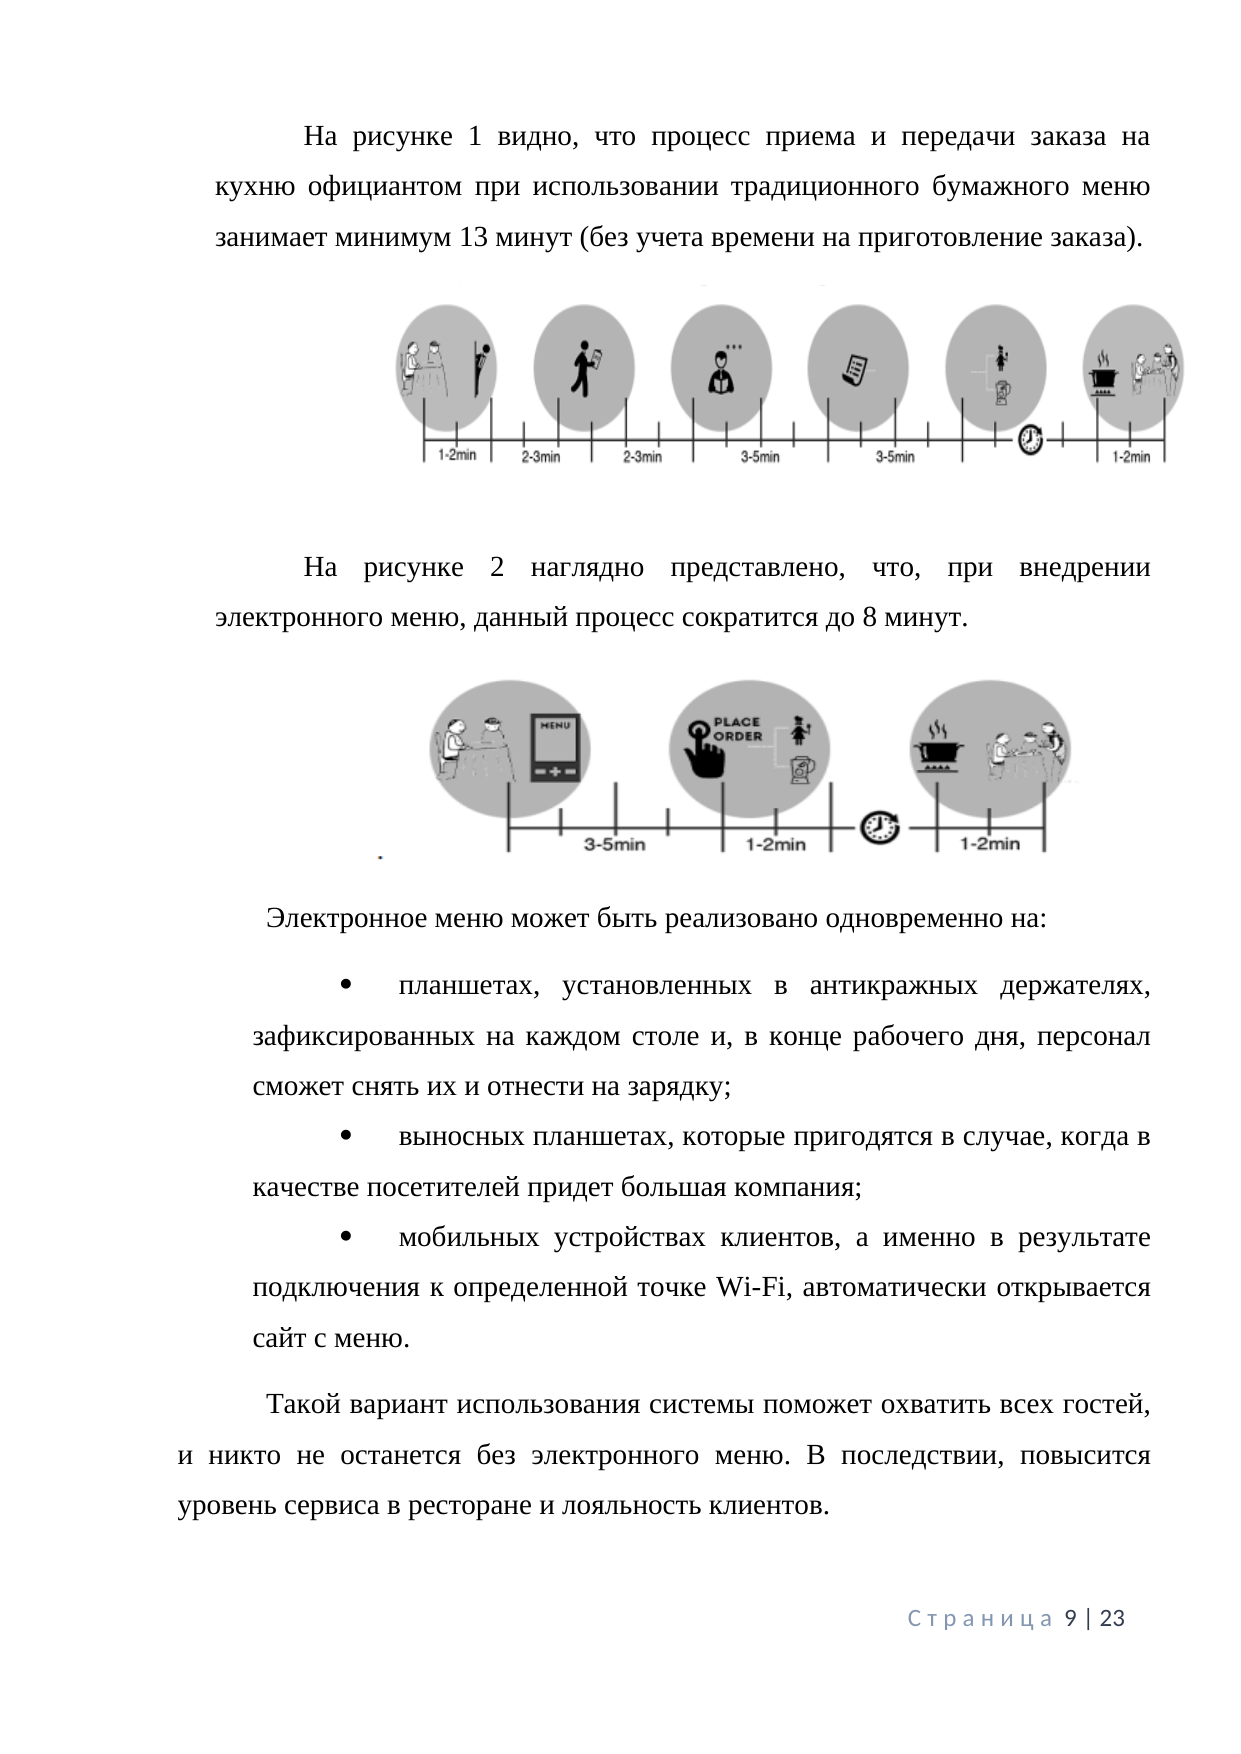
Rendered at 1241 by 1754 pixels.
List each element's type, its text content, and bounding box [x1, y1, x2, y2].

list мобильных устройствах клиентов, а именно в результате подключения к определенной точке Wi-Fi, автоматически открывается сайт с меню. [252, 1219, 1152, 1353]
text Такой вариант использования системы поможет охватить всех гостей, и никто не останется без электронного меню. В последствии, повысится уровень сервиса в ресторане и лояльность клиентов. [177, 1387, 1152, 1521]
picture [303, 285, 1207, 519]
text На рисунке 1 видно, что процесс приема и передачи заказа на кухню официантом при использовании традиционного бумажного меню занимает минимум 13 минут (без учета времени на приготовление заказа). [215, 118, 1152, 252]
list планшетах, установленных в антикражных держателях, зафиксированных на каждом столе и, в конце рабочего дня, персонал сможет снять их и отнести на зарядку; [252, 967, 1152, 1101]
text Электронное меню может быть реализовано одновременно на: [177, 900, 1152, 934]
list выносных планшетах, которые пригодятся в случае, когда в качестве посетителей придет большая компания; [252, 1118, 1152, 1202]
picture [303, 666, 1148, 870]
text На рисунке 2 наглядно представлено, что, при внедрении электронного меню, данный процесс сократится до 8 минут. [215, 549, 1152, 633]
